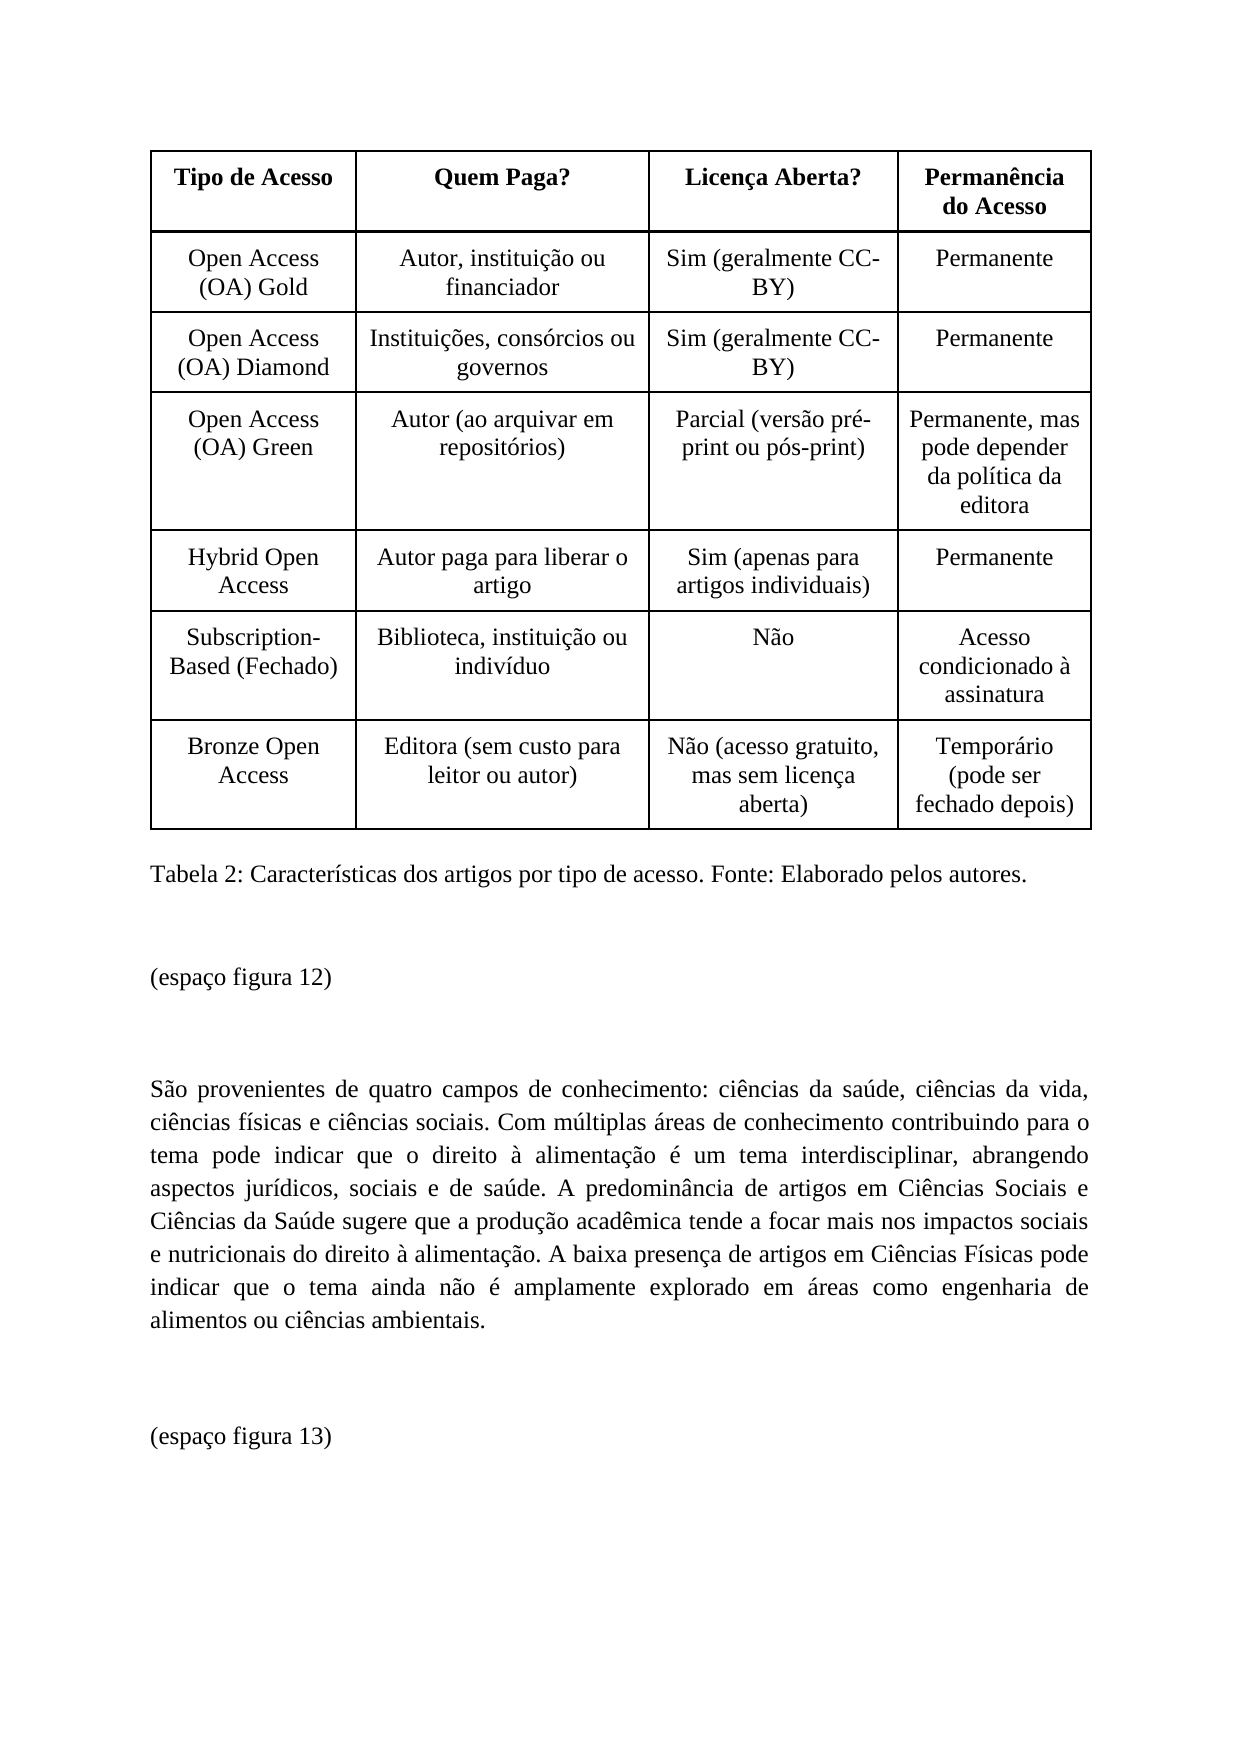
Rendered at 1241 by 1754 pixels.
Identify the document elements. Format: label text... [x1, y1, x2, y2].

text Tabela 2: Características dos artigos por tipo de acesso. Fonte: Elaborado pelos autores. [150, 859, 1090, 887]
table_cell Sim (geralmente CC-BY) [650, 313, 897, 391]
text (espaço figura 12) [150, 962, 1090, 991]
table_cell Permanente, mas pode depender da política da editora [899, 393, 1090, 529]
table_cell Autor, instituição ou financiador [357, 233, 648, 311]
table_cell Hybrid Open Access [152, 531, 355, 609]
table_header Quem Paga? [357, 152, 648, 230]
table_cell Não [650, 612, 897, 719]
text (espaço figura 13) [150, 1421, 1090, 1450]
table_cell Sim (geralmente CC-BY) [650, 233, 897, 311]
table_cell Open Access (OA) Gold [152, 233, 355, 311]
table_cell Temporário (pode ser fechado depois) [899, 721, 1090, 828]
table_cell Autor paga para liberar o artigo [357, 531, 648, 609]
table_header Tipo de Acesso [152, 152, 355, 230]
table_cell Não (acesso gratuito, mas sem licença aberta) [650, 721, 897, 828]
table_cell Parcial (versão pré-print ou pós-print) [650, 393, 897, 529]
table_cell Sim (apenas para artigos individuais) [650, 531, 897, 609]
table_cell Instituições, consórcios ou governos [357, 313, 648, 391]
table_cell Permanente [899, 233, 1090, 311]
table_cell Open Access (OA) Diamond [152, 313, 355, 391]
table_cell Permanente [899, 531, 1090, 609]
table_cell Biblioteca, instituição ou indivíduo [357, 612, 648, 719]
table_cell Open Access (OA) Green [152, 393, 355, 529]
table_cell Permanente [899, 313, 1090, 391]
table_cell Bronze Open Access [152, 721, 355, 828]
table_cell Acesso condicionado à assinatura [899, 612, 1090, 719]
table_cell Editora (sem custo para leitor ou autor) [357, 721, 648, 828]
table_header Permanência do Acesso [899, 152, 1090, 230]
table_header Licença Aberta? [650, 152, 897, 230]
text São provenientes de quatro campos de conhecimento: ciências da saúde, ciências da vida, ciências físicas e ciências sociais. Com múltiplas áreas de conhecimento contribuindo para o tema pode indicar que o direito à alimentação é um tema interdisciplinar, abrangendo aspectos jurídicos, sociais e de saúde. A predominância de artigos em Ciências Sociais e Ciências da Saúde sugere que a produção acadêmica tende a focar mais nos impactos sociais e nutricionais do direito à alimentação. A baixa presença de artigos em Ciências Físicas pode indicar que o tema ainda não é amplamente explorado em áreas como engenharia de alimentos ou ciências ambientais. [150, 1074, 1090, 1334]
table_cell Autor (ao arquivar em repositórios) [357, 393, 648, 529]
table_cell Subscription-Based (Fechado) [152, 612, 355, 719]
